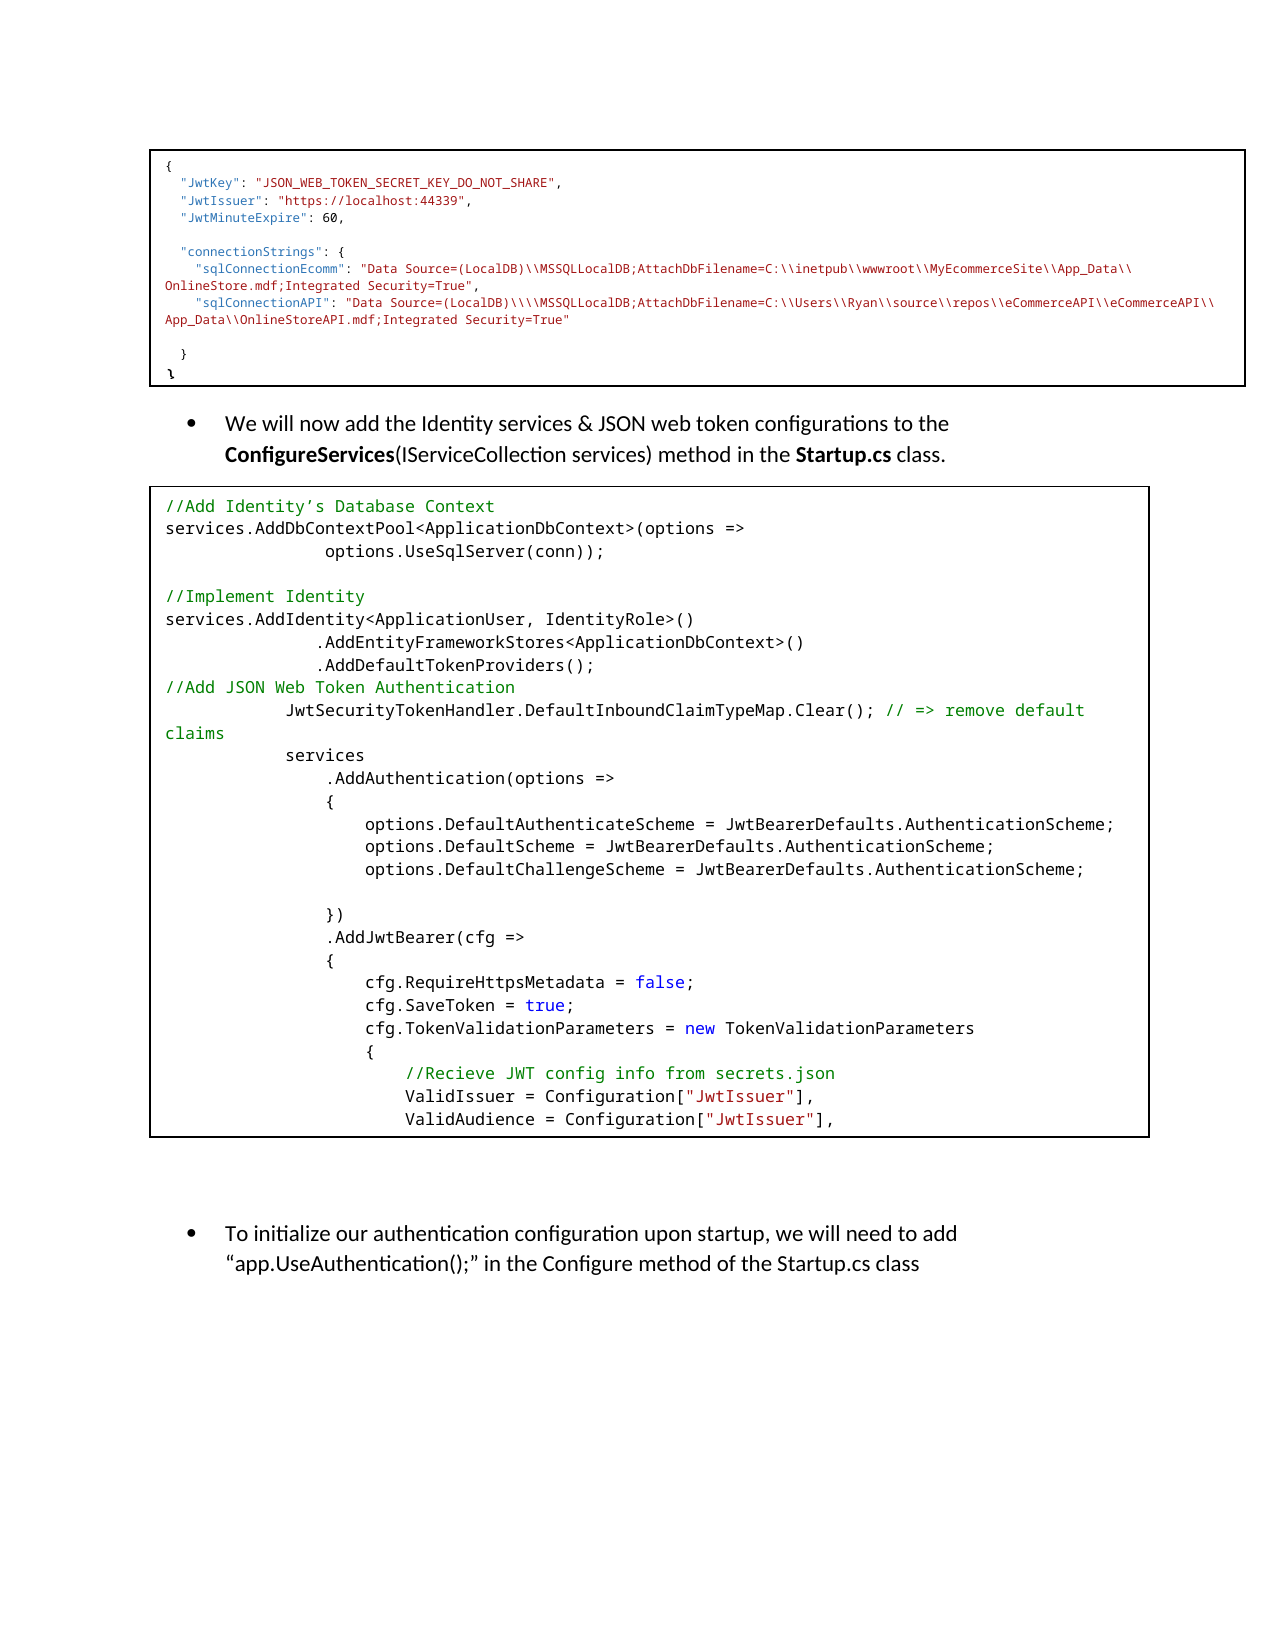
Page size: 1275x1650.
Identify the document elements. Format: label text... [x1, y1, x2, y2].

list We will now add the Identity services & JSON web token configurations to the ConfigureServices(IServiceCollection services) method in the Startup.cs class. [187, 409, 1125, 468]
list To initialize our authentication configuration upon startup, we will need to add “app.UseAuthentication();” in the Configure method of the Startup.cs class [187, 1219, 1125, 1277]
